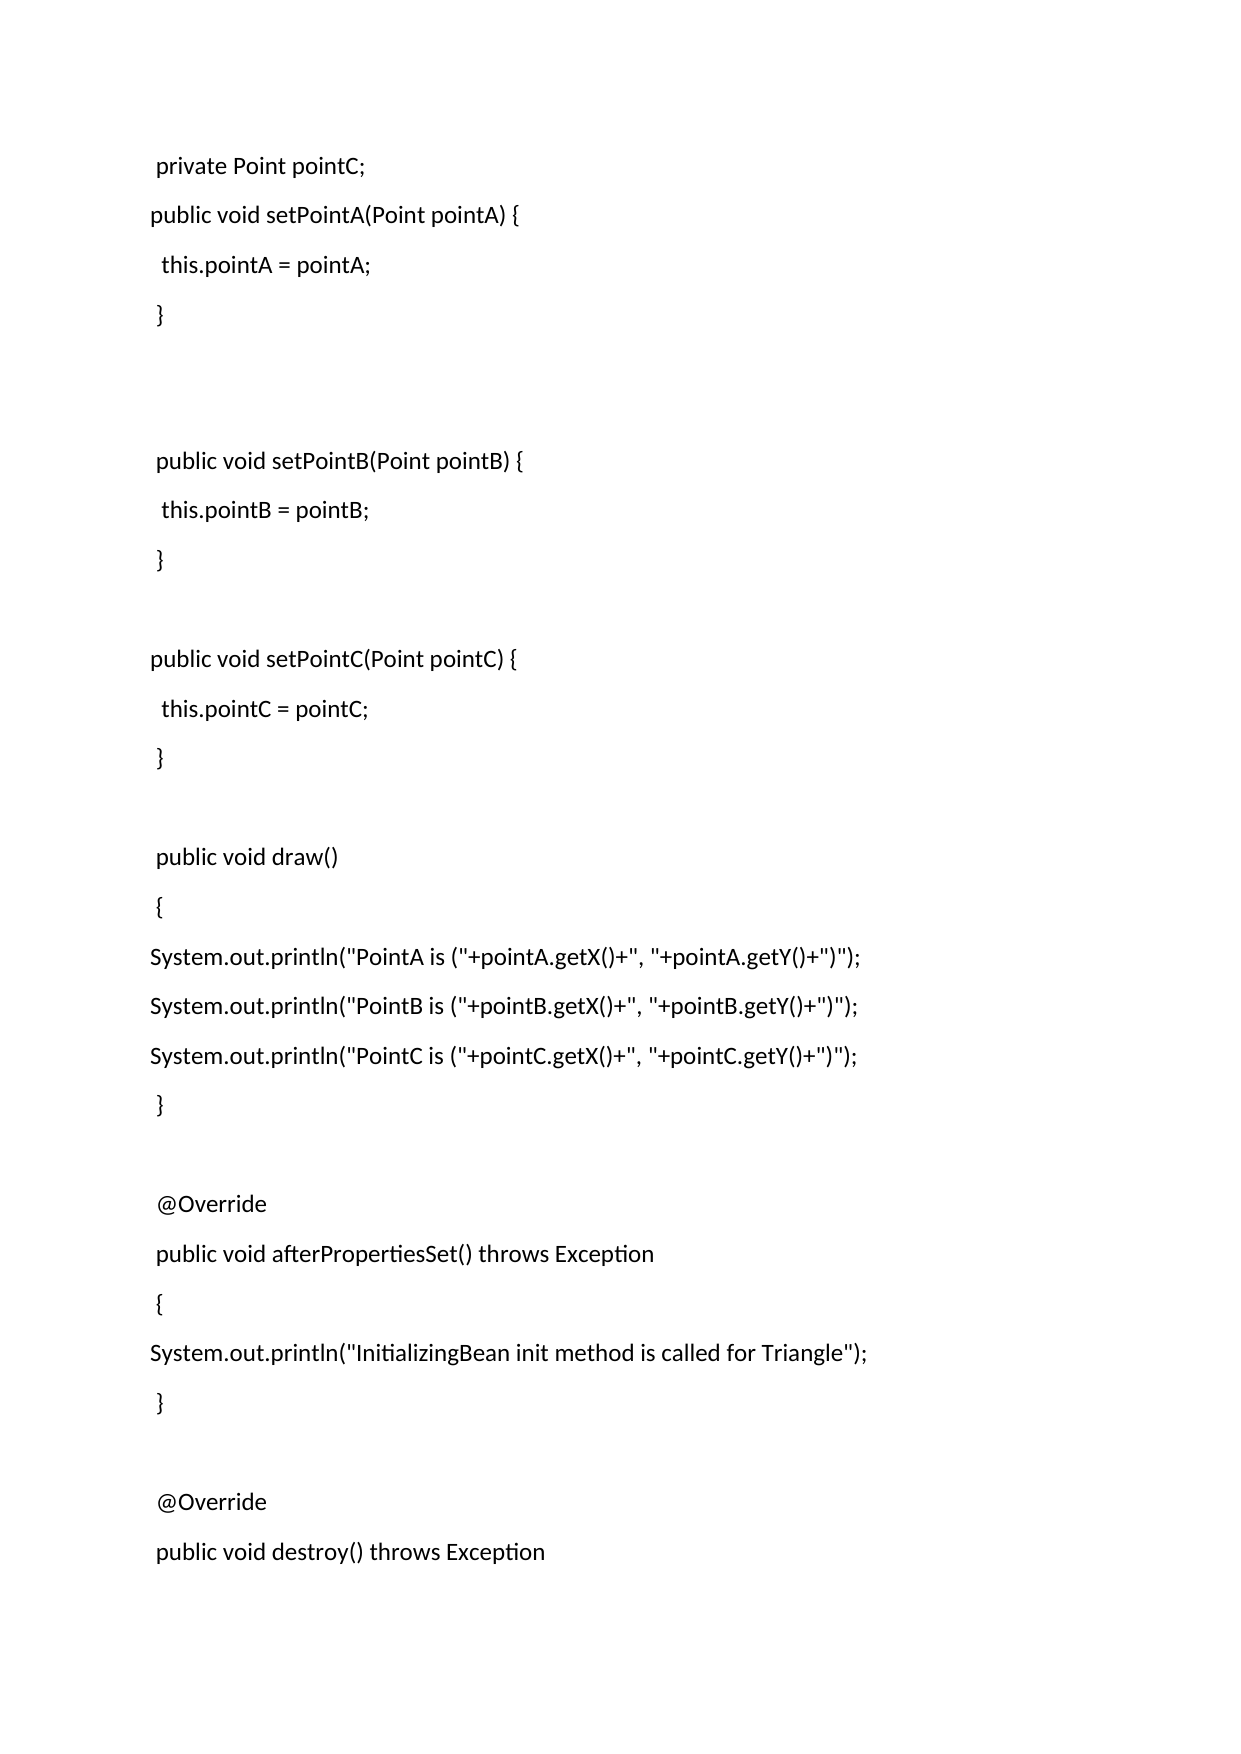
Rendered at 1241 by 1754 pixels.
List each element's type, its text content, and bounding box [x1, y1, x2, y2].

text System.out.println("InitializingBean init method is called for Triangle"); [150, 1337, 1090, 1368]
text public void afterPropertiesSet() throws Exception [150, 1238, 1090, 1269]
text } [150, 1387, 1090, 1417]
text @Override [150, 1486, 1090, 1517]
text } [150, 742, 1090, 773]
text this.pointA = pointA; [150, 249, 1090, 280]
text public void setPointA(Point pointA) { [150, 199, 1090, 230]
text } [150, 299, 1090, 329]
text } [150, 544, 1090, 574]
text @Override [150, 1188, 1090, 1219]
text { [150, 891, 1090, 922]
text public void destroy() throws Exception [150, 1536, 1090, 1566]
text System.out.println("PointC is ("+pointC.getX()+", "+pointC.getY()+")"); [150, 1040, 1090, 1070]
text this.pointC = pointC; [150, 693, 1090, 723]
text private Point pointC; [150, 150, 1090, 181]
text public void setPointB(Point pointB) { [150, 445, 1090, 475]
text { [150, 1288, 1090, 1318]
text System.out.println("PointB is ("+pointB.getX()+", "+pointB.getY()+")"); [150, 990, 1090, 1021]
text System.out.println("PointA is ("+pointA.getX()+", "+pointA.getY()+")"); [150, 941, 1090, 971]
text public void setPointC(Point pointC) { [150, 643, 1090, 674]
text this.pointB = pointB; [150, 494, 1090, 525]
text } [150, 1089, 1090, 1120]
text public void draw() [150, 841, 1090, 872]
